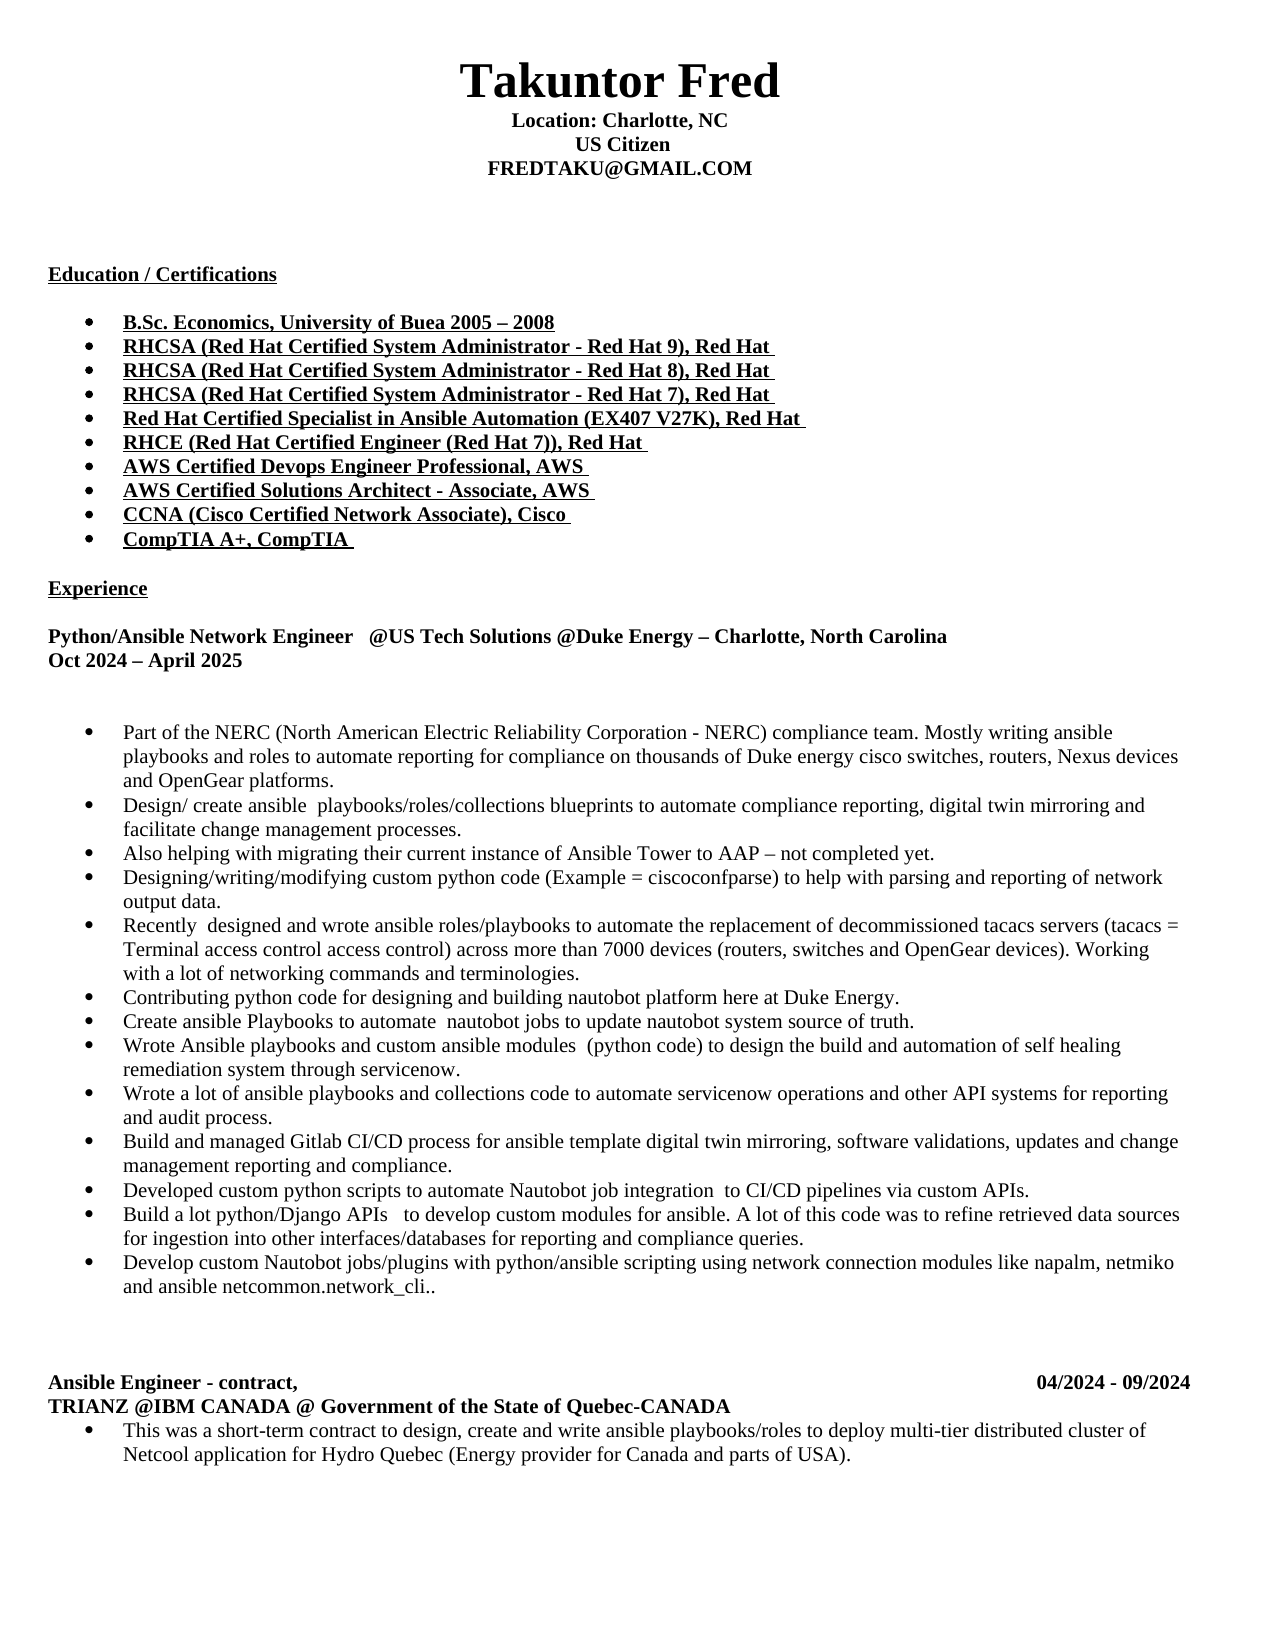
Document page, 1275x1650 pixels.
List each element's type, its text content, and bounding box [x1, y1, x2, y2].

text Python/Ansible Network Engineer @US Tech Solutions @Duke Energy – Charlotte, North Carolina Oct 2024 – April 2025 [48, 624, 1192, 672]
list B.Sc. Economics, University of Buea 2005 – 2008 [85, 310, 1192, 334]
list Build and managed Gitlab CI/CD process for ansible template digital twin mirroring, software validations, updates and change management reporting and compliance. [85, 1129, 1192, 1177]
list Create ansible Playbooks to automate nautobot jobs to update nautobot system source of truth. [85, 1009, 1192, 1033]
list RHCE (Red Hat Certified Engineer (Red Hat 7)), Red Hat [85, 430, 1192, 454]
list Build a lot python/Django APIs to develop custom modules for ansible. A lot of this code was to refine retrieved data sources for ingestion into other interfaces/databases for reporting and compliance queries. [85, 1202, 1192, 1250]
text Location: Charlotte, NC [48, 108, 1192, 132]
list Recently designed and wrote ansible roles/playbooks to automate the replacement of decommissioned tacacs servers (tacacs = Terminal access control access control) across more than 7000 devices (routers, switches and OpenGear devices). Working with a lot of networking commands and terminologies. [85, 913, 1192, 985]
list Develop custom Nautobot jobs/plugins with python/ansible scripting using network connection modules like napalm, netmiko and ansible netcommon.network_cli.. [85, 1250, 1192, 1298]
list Red Hat Certified Specialist in Ansible Automation (EX407 V27K), Red Hat [85, 406, 1192, 430]
list Part of the NERC (North American Electric Reliability Corporation - NERC) compliance team. Mostly writing ansible playbooks and roles to automate reporting for compliance on thousands of Duke energy cisco switches, routers, Nexus devices and OpenGear platforms. [85, 720, 1192, 792]
list AWS Certified Devops Engineer Professional, AWS [85, 454, 1192, 478]
list CCNA (Cisco Certified Network Associate), Cisco [85, 502, 1192, 526]
list Wrote a lot of ansible playbooks and collections code to automate servicenow operations and other API systems for reporting and audit process. [85, 1081, 1192, 1129]
text FREDTAKU@GMAIL.COM [48, 156, 1192, 180]
list CompTIA A+, CompTIA [85, 526, 1192, 551]
text Experience [48, 576, 1192, 600]
list Also helping with migrating their current instance of Ansible Tower to AAP – not completed yet. [85, 841, 1192, 865]
text Education / Certifications [48, 262, 1192, 286]
list AWS Certified Solutions Architect - Associate, AWS [85, 478, 1192, 502]
list Wrote Ansible playbooks and custom ansible modules (python code) to design the build and automation of self healing remediation system through servicenow. [85, 1033, 1192, 1081]
table_header This was a short-term contract to design, create and write ansible playbooks/roles to deploy multi-tier distributed cluster of Netcool application for Hydro Quebec (Energy provider for Canada and parts of USA). [48, 1370, 1192, 1490]
list RHCSA (Red Hat Certified System Administrator - Red Hat 9), Red Hat [85, 334, 1192, 358]
list Designing/writing/modifying custom python code (Example = ciscoconfparse) to help with parsing and reporting of network output data. [85, 865, 1192, 913]
list Design/ create ansible playbooks/roles/collections blueprints to automate compliance reporting, digital twin mirroring and facilitate change management processes. [85, 792, 1192, 841]
list RHCSA (Red Hat Certified System Administrator - Red Hat 8), Red Hat [85, 358, 1192, 382]
list Developed custom python scripts to automate Nautobot job integration to CI/CD pipelines via custom APIs. [85, 1177, 1192, 1202]
text Takuntor Fred [48, 50, 1192, 108]
text US Citizen [48, 132, 1192, 156]
list RHCSA (Red Hat Certified System Administrator - Red Hat 7), Red Hat [85, 382, 1192, 406]
list Contributing python code for designing and building nautobot platform here at Duke Energy. [85, 985, 1192, 1009]
